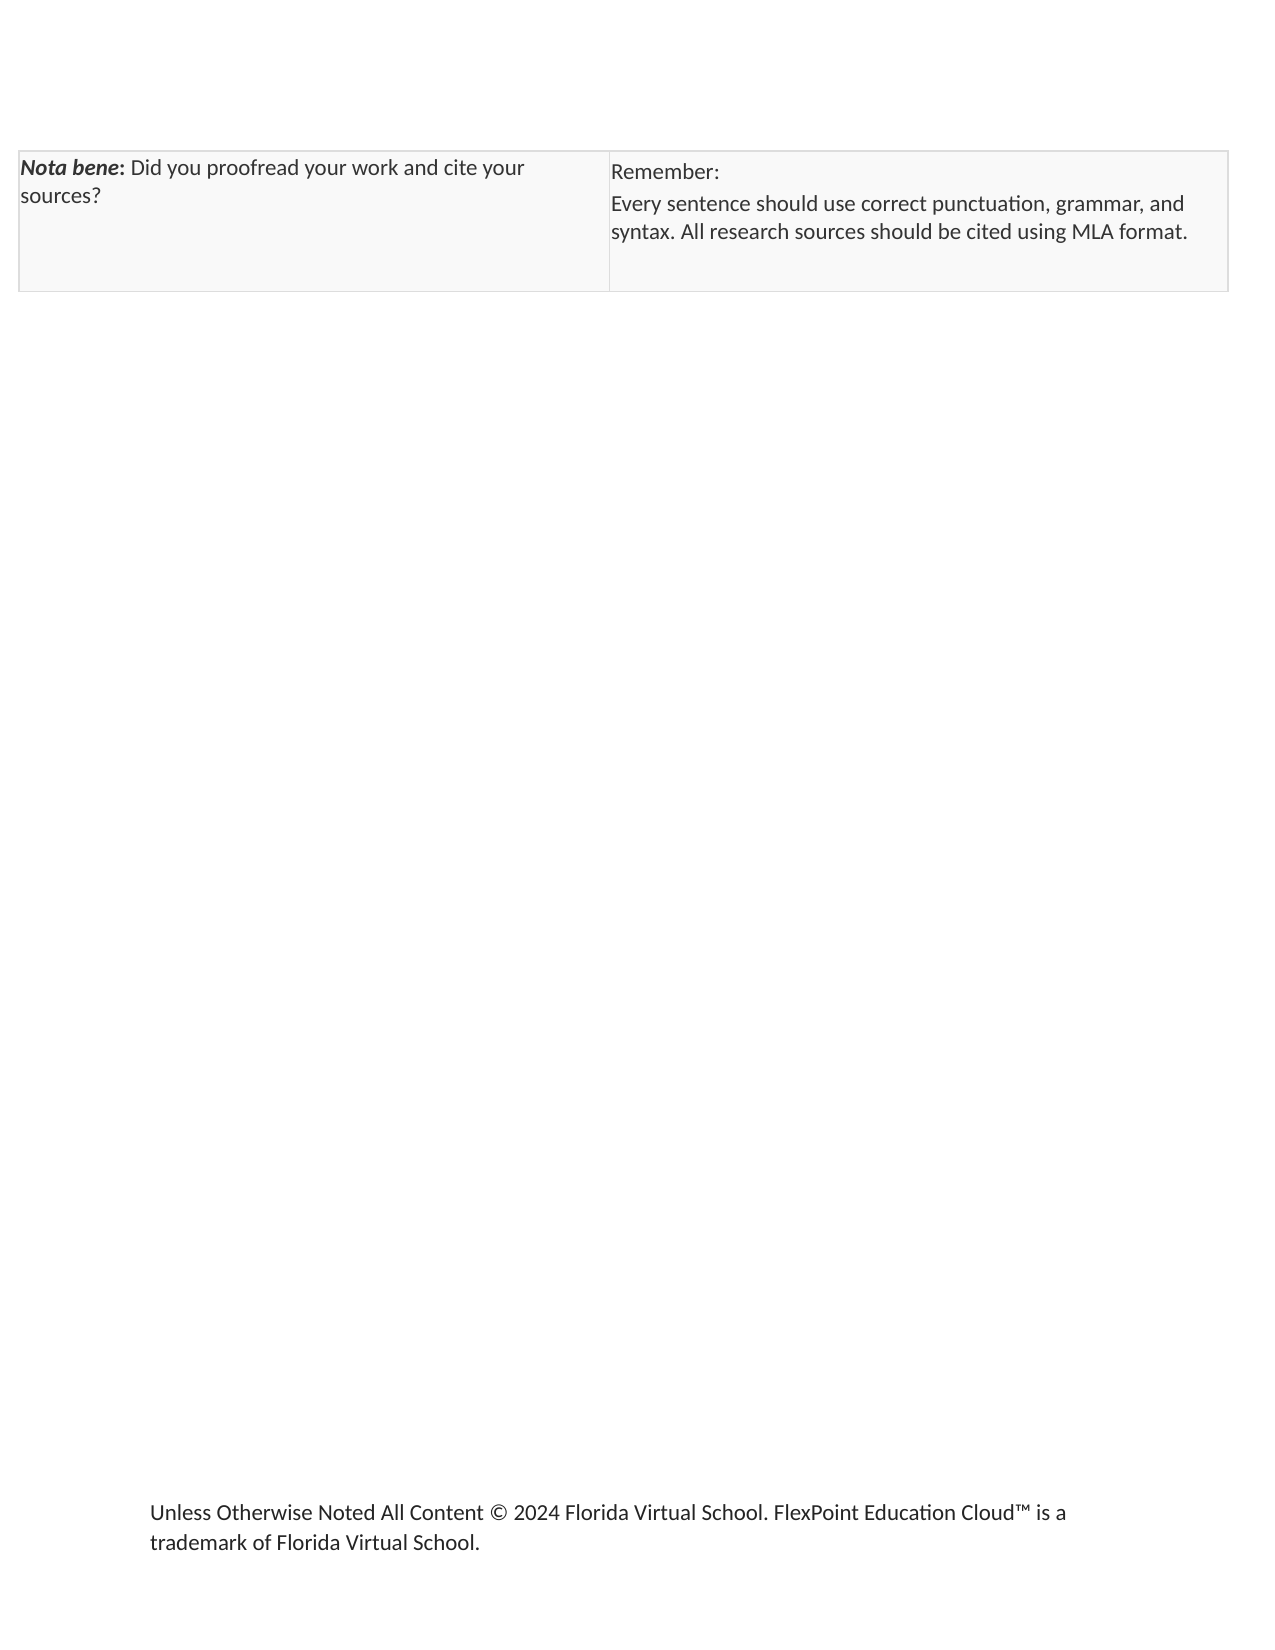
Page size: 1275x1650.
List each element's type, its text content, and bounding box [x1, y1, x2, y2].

table_cell Nota bene: Did you proofread your work and cite your sources? [20, 152, 609, 291]
table_cell Remember: Every sentence should use correct punctuation, grammar, and syntax. All research sources should be cited using MLA format. [610, 152, 1227, 291]
